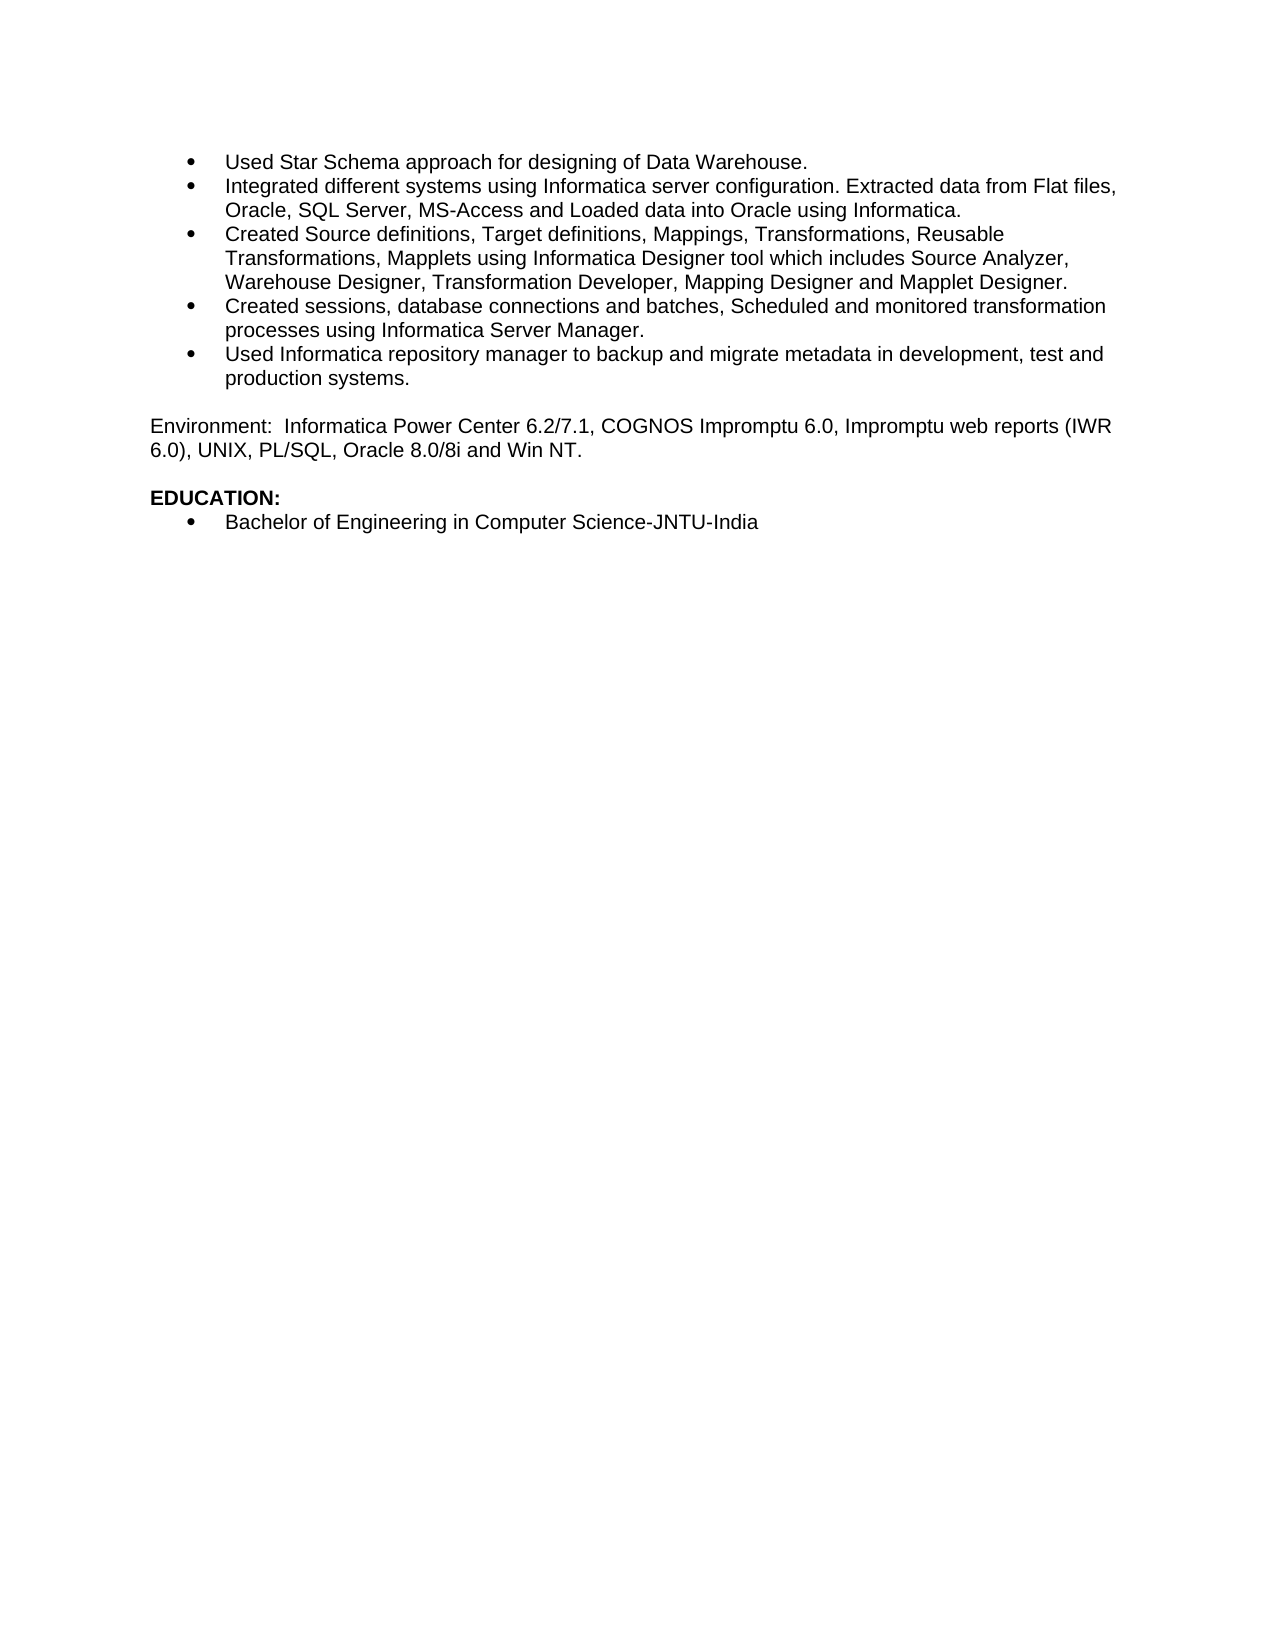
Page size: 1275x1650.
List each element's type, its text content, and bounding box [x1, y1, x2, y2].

list Used Star Schema approach for designing of Data Warehouse. [187, 150, 1125, 174]
list Integrated different systems using Informatica server configuration. Extracted data from Flat files, Oracle, SQL Server, MS-Access and Loaded data into Oracle using Informatica. [187, 174, 1125, 222]
text Environment: Informatica Power Center 6.2/7.1, COGNOS Impromptu 6.0, Impromptu web reports (IWR 6.0), UNIX, PL/SQL, Oracle 8.0/8i and Win NT. [150, 414, 1125, 462]
list Created Source definitions, Target definitions, Mappings, Transformations, Reusable Transformations, Mapplets using Informatica Designer tool which includes Source Analyzer, Warehouse Designer, Transformation Developer, Mapping Designer and Mapplet Designer. [187, 222, 1125, 294]
list Created sessions, database connections and batches, Scheduled and monitored transformation processes using Informatica Server Manager. [187, 294, 1125, 342]
list Used Informatica repository manager to backup and migrate metadata in development, test and production systems. [187, 342, 1125, 390]
list Bachelor of Engineering in Computer Science-JNTU-India [187, 510, 1125, 534]
text EDUCATION: [150, 486, 1125, 510]
